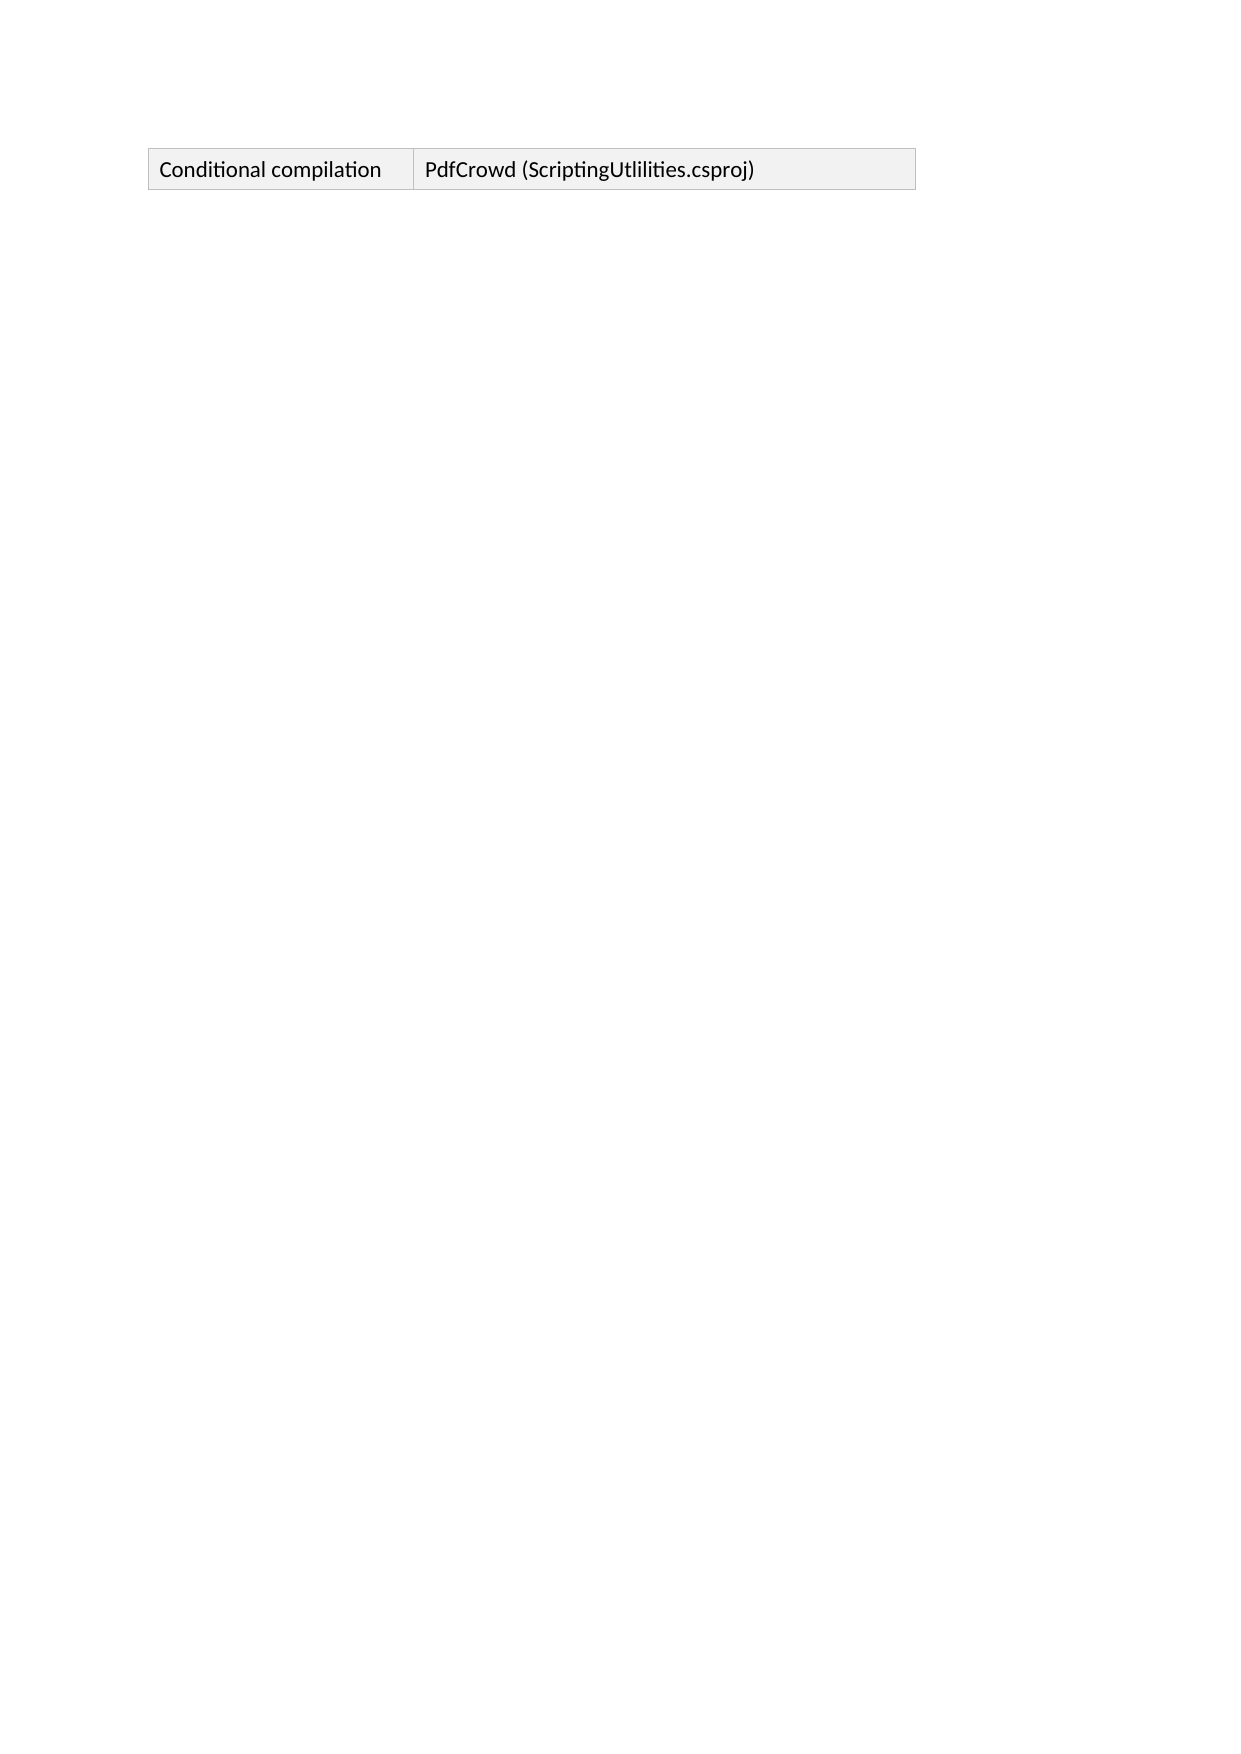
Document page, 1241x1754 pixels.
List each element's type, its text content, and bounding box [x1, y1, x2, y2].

table_cell Conditional compilation [149, 149, 413, 189]
table_cell PdfCrowd (ScriptingUtlilities.csproj) [414, 149, 915, 189]
